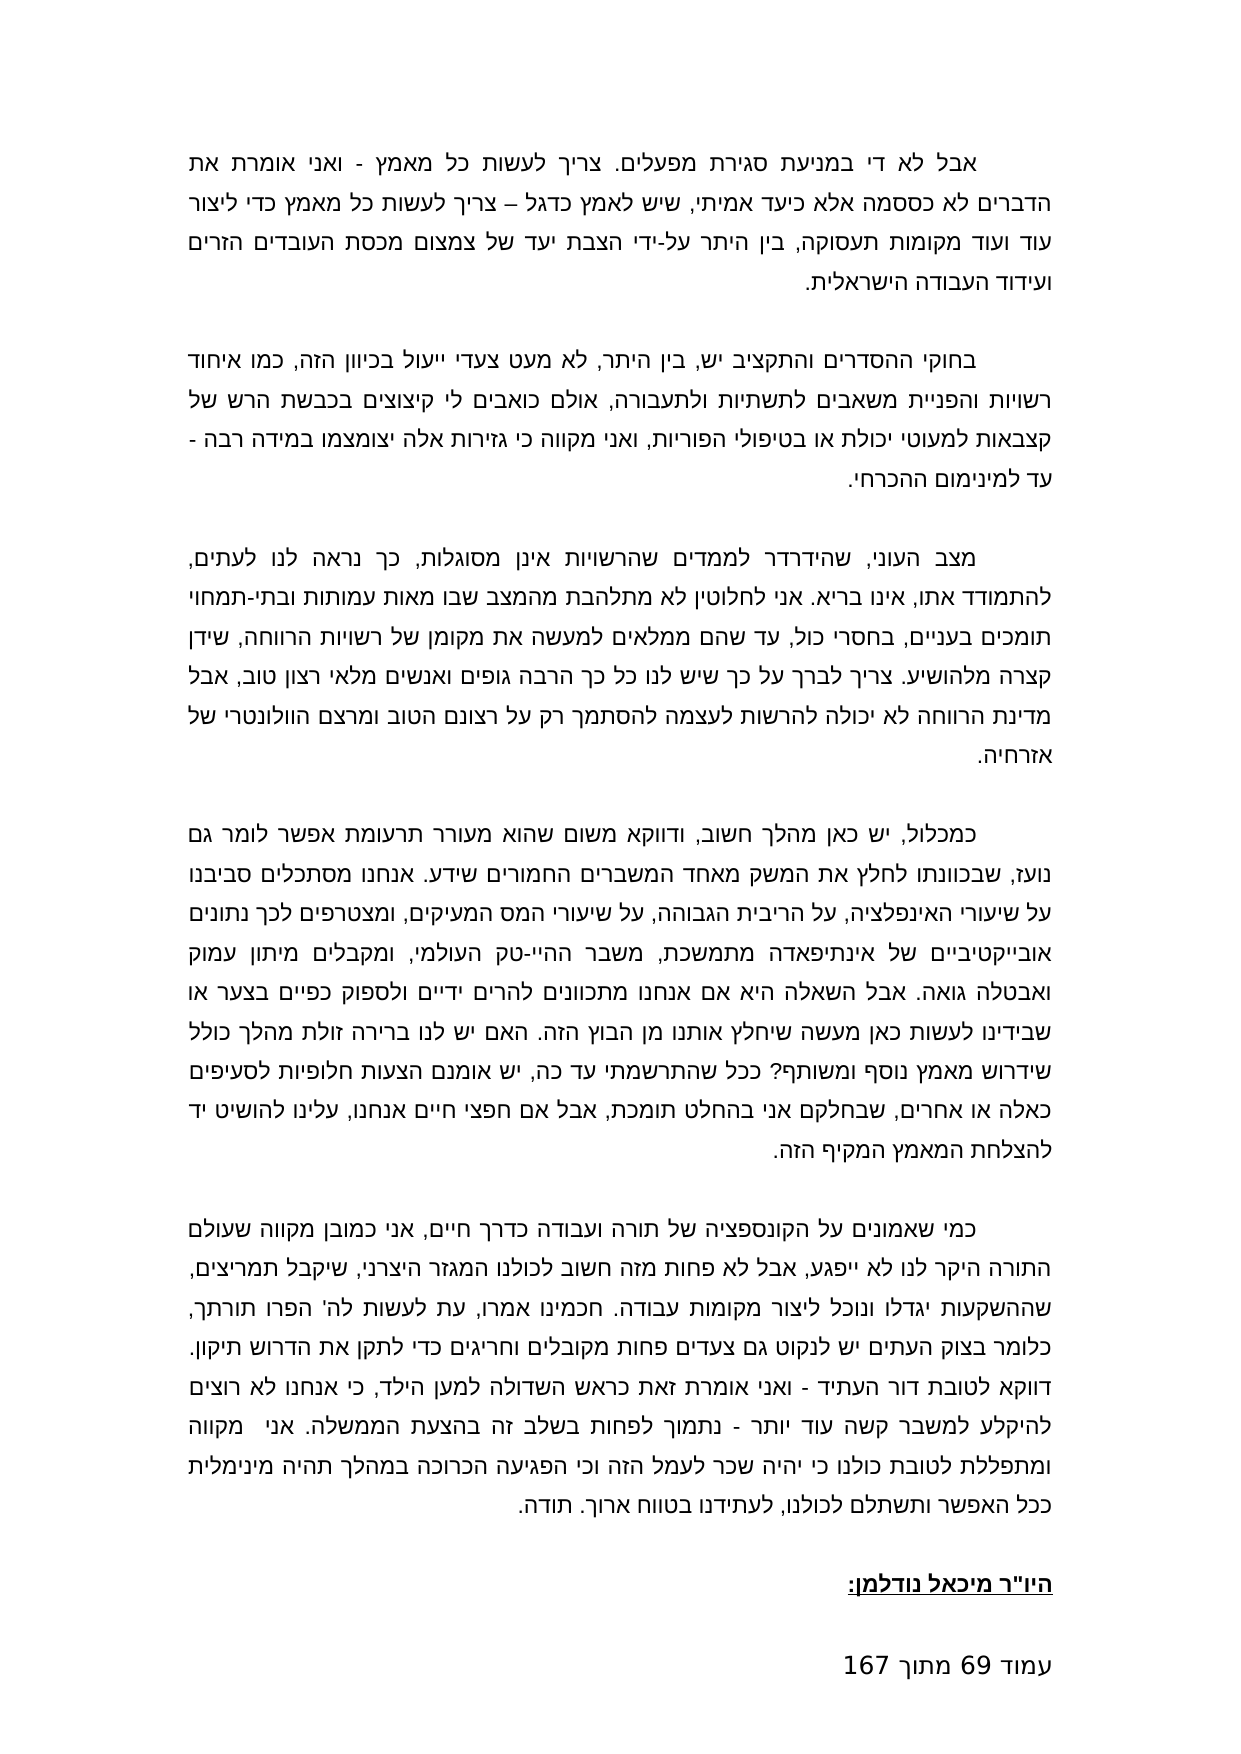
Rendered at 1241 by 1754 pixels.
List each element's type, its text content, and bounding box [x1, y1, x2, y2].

text בחוקי ההסדרים והתקציב יש, בין היתר, לא מעט צעדי ייעול בכיוון הזה, כמו איחוד רשויות והפניית משאבים לתשתיות ולתעבורה, אולם כואבים לי קיצוצים בכבשת הרש של קצבאות למעוטי יכולת או בטיפולי הפוריות, ואני מקווה כי גזירות אלה יצומצמו במידה רבה - עד למינימום ההכרחי. [187, 347, 1053, 492]
text כמכלול, יש כאן מהלך חשוב, ודווקא משום שהוא מעורר תרעומת אפשר לומר גם נועז, שבכוונתו לחלץ את המשק מאחד המשברים החמורים שידע. אנחנו מסתכלים סביבנו על שיעורי האינפלציה, על הריבית הגבוהה, על שיעורי המס המעיקים, ומצטרפים לכך נתונים אובייקטיביים של אינתיפאדה מתמשכת, משבר ההיי-טק העולמי, ומקבלים מיתון עמוק ואבטלה גואה. אבל השאלה היא אם אנחנו מתכוונים להרים ידיים ולספוק כפיים בצער או שבידינו לעשות כאן מעשה שיחלץ אותנו מן הבוץ הזה. האם יש לנו ברירה זולת מהלך כולל שידרוש מאמץ נוסף ומשותף? ככל שהתרשמתי עד כה, יש אומנם הצעות חלופיות לסעיפים כאלה או אחרים, שבחלקם אני בהחלט תומכת, אבל אם חפצי חיים אנחנו, עלינו להושיט יד להצלחת המאמץ המקיף הזה. [187, 821, 1053, 1163]
text כמי שאמונים על הקונספציה של תורה ועבודה כדרך חיים, אני כמובן מקווה שעולם התורה היקר לנו לא ייפגע, אבל לא פחות מזה חשוב לכולנו המגזר היצרני, שיקבל תמריצים, שההשקעות יגדלו ונוכל ליצור מקומות עבודה. חכמינו אמרו, עת לעשות לה' הפרו תורתך, כלומר בצוק העתים יש לנקוט גם צעדים פחות מקובלים וחריגים כדי לתקן את הדרוש תיקון. דווקא לטובת דור העתיד - ואני אומרת זאת כראש השדולה למען הילד, כי אנחנו לא רוצים להיקלע למשבר קשה עוד יותר - נתמוך לפחות בשלב זה בהצעת הממשלה. אני מקווה ומתפללת לטובת כולנו כי יהיה שכר לעמל הזה וכי הפגיעה הכרוכה במהלך תהיה מינימלית ככל האפשר ותשתלם לכולנו, לעתידנו בטווח ארוך. תודה. [187, 1216, 1053, 1519]
text אבל לא די במניעת סגירת מפעלים. צריך לעשות כל מאמץ - ואני אומרת את הדברים לא כססמה אלא כיעד אמיתי, שיש לאמץ כדגל – צריך לעשות כל מאמץ כדי ליצור עוד ועוד מקומות תעסוקה, בין היתר על-ידי הצבת יעד של צמצום מכסת העובדים הזרים ועידוד העבודה הישראלית. [187, 150, 1053, 295]
text היו"ר מיכאל נודלמן: [187, 1571, 1053, 1598]
text מצב העוני, שהידרדר לממדים שהרשויות אינן מסוגלות, כך נראה לנו לעתים, להתמודד אתו, אינו בריא. אני לחלוטין לא מתלהבת מהמצב שבו מאות עמותות ובתי-תמחוי תומכים בעניים, בחסרי כול, עד שהם ממלאים למעשה את מקומן של רשויות הרווחה, שידן קצרה מלהושיע. צריך לברך על כך שיש לנו כל כך הרבה גופים ואנשים מלאי רצון טוב, אבל מדינת הרווחה לא יכולה להרשות לעצמה להסתמך רק על רצונם הטוב ומרצם הוולונטרי של אזרחיה. [187, 545, 1053, 768]
